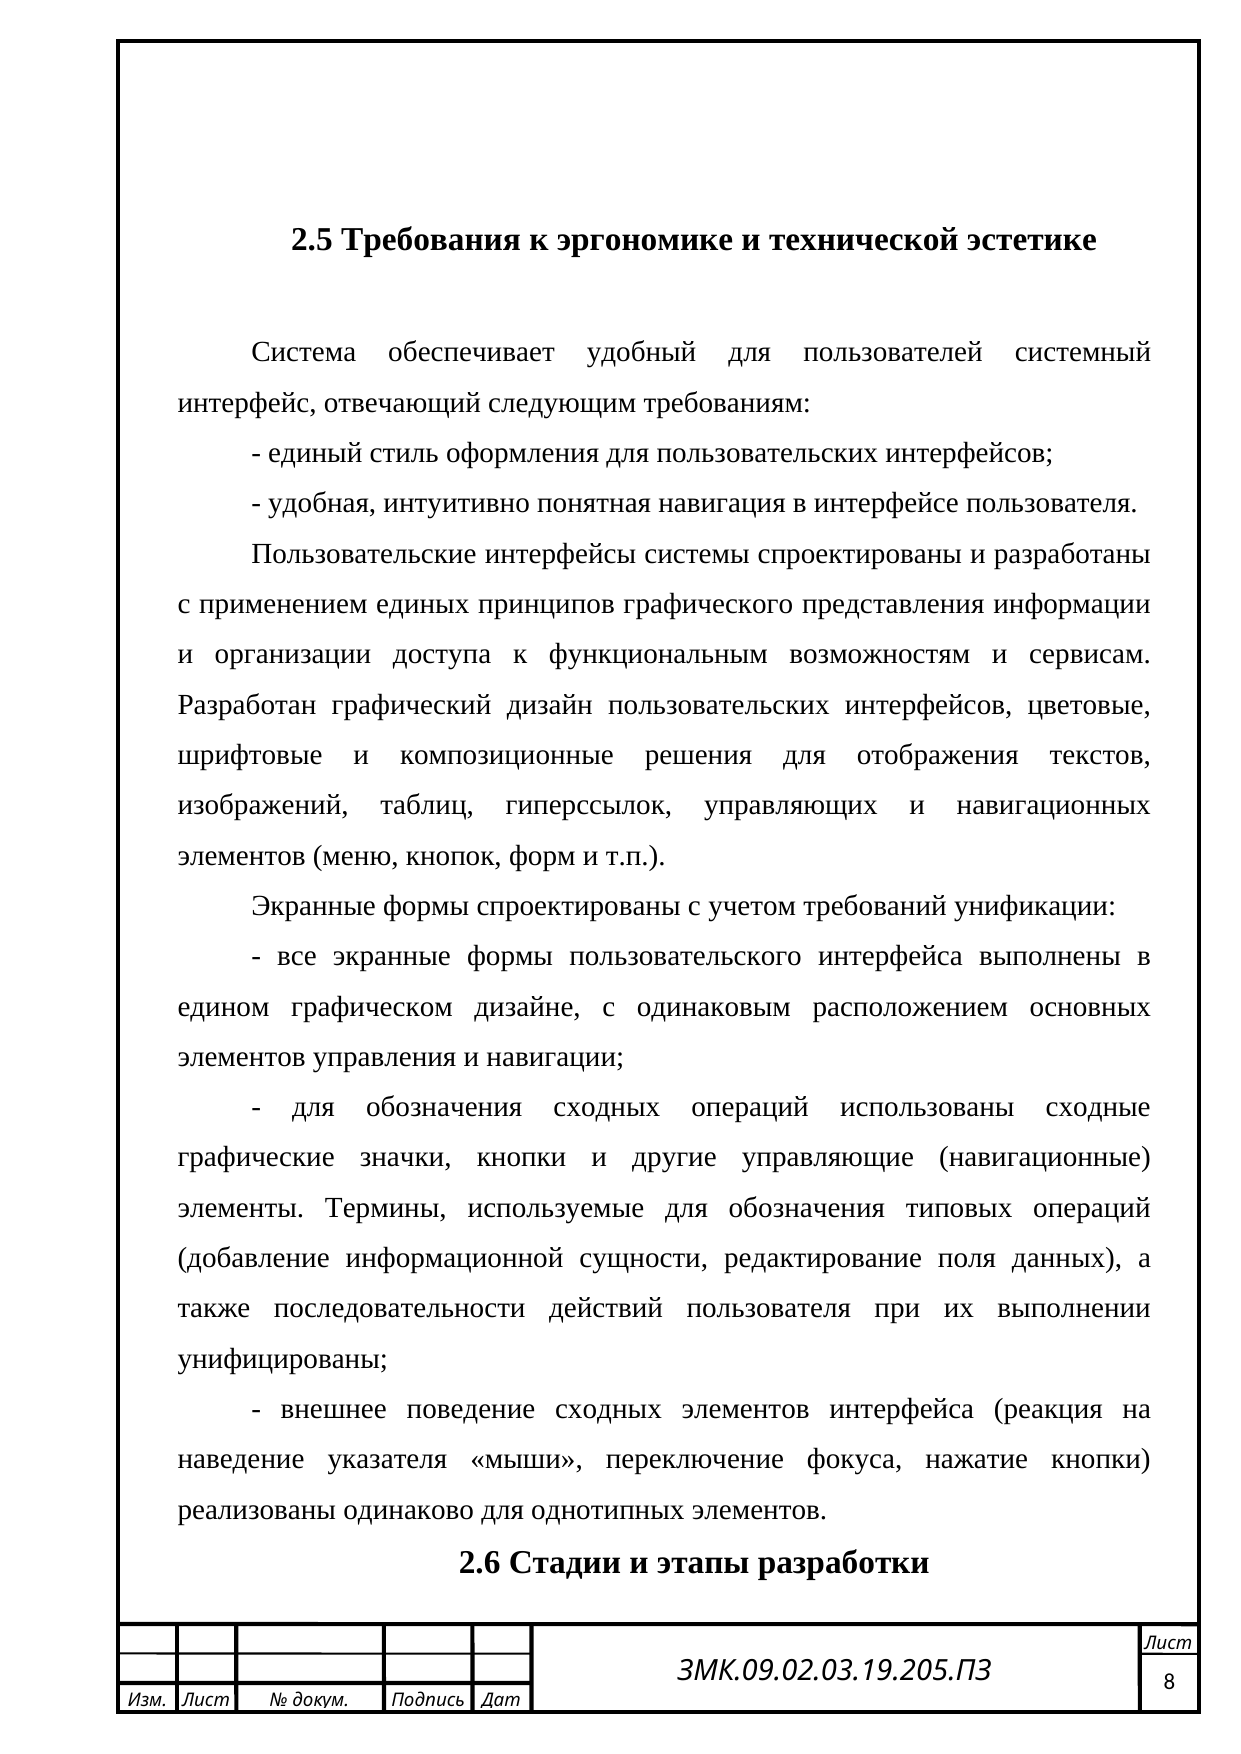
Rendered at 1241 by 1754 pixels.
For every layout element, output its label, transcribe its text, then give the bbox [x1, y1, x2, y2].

text - для обозначения сходных операций использованы сходные графические значки, кнопки и другие управляющие (навигационные) элементы. Термины, используемые для обозначения типовых операций (добавление информационной сущности, редактирование поля данных), а также последовательности действий пользователя при их выполнении унифицированы; [177, 1089, 1152, 1374]
text Система обеспечивает удобный для пользователей системный интерфейс, отвечающий следующим требованиям: [177, 334, 1152, 418]
text 2.6 Стадии и этапы разработки [177, 1542, 1152, 1580]
text Экранные формы спроектированы с учетом требований унификации: [177, 888, 1152, 922]
text - единый стиль оформления для пользовательских интерфейсов; [177, 435, 1152, 469]
text 2.5 Требования к эргономике и технической эстетике [177, 219, 1152, 257]
text - внешнее поведение сходных элементов интерфейса (реакция на наведение указателя «мыши», переключение фокуса, нажатие кнопки) реализованы одинаково для однотипных элементов. [177, 1391, 1152, 1525]
text - все экранные формы пользовательского интерфейса выполнены в едином графическом дизайне, с одинаковым расположением основных элементов управления и навигации; [177, 938, 1152, 1072]
text Пользовательские интерфейсы системы спроектированы и разработаны с применением единых принципов графического представления информации и организации доступа к функциональным возможностям и сервисам. Разработан графический дизайн пользовательских интерфейсов, цветовые, шрифтовые и композиционные решения для отображения текстов, изображений, таблиц, гиперссылок, управляющих и навигационных элементов (меню, кнопок, форм и т.п.). [177, 536, 1152, 871]
text - удобная, интуитивно понятная навигация в интерфейсе пользователя. [177, 486, 1152, 519]
